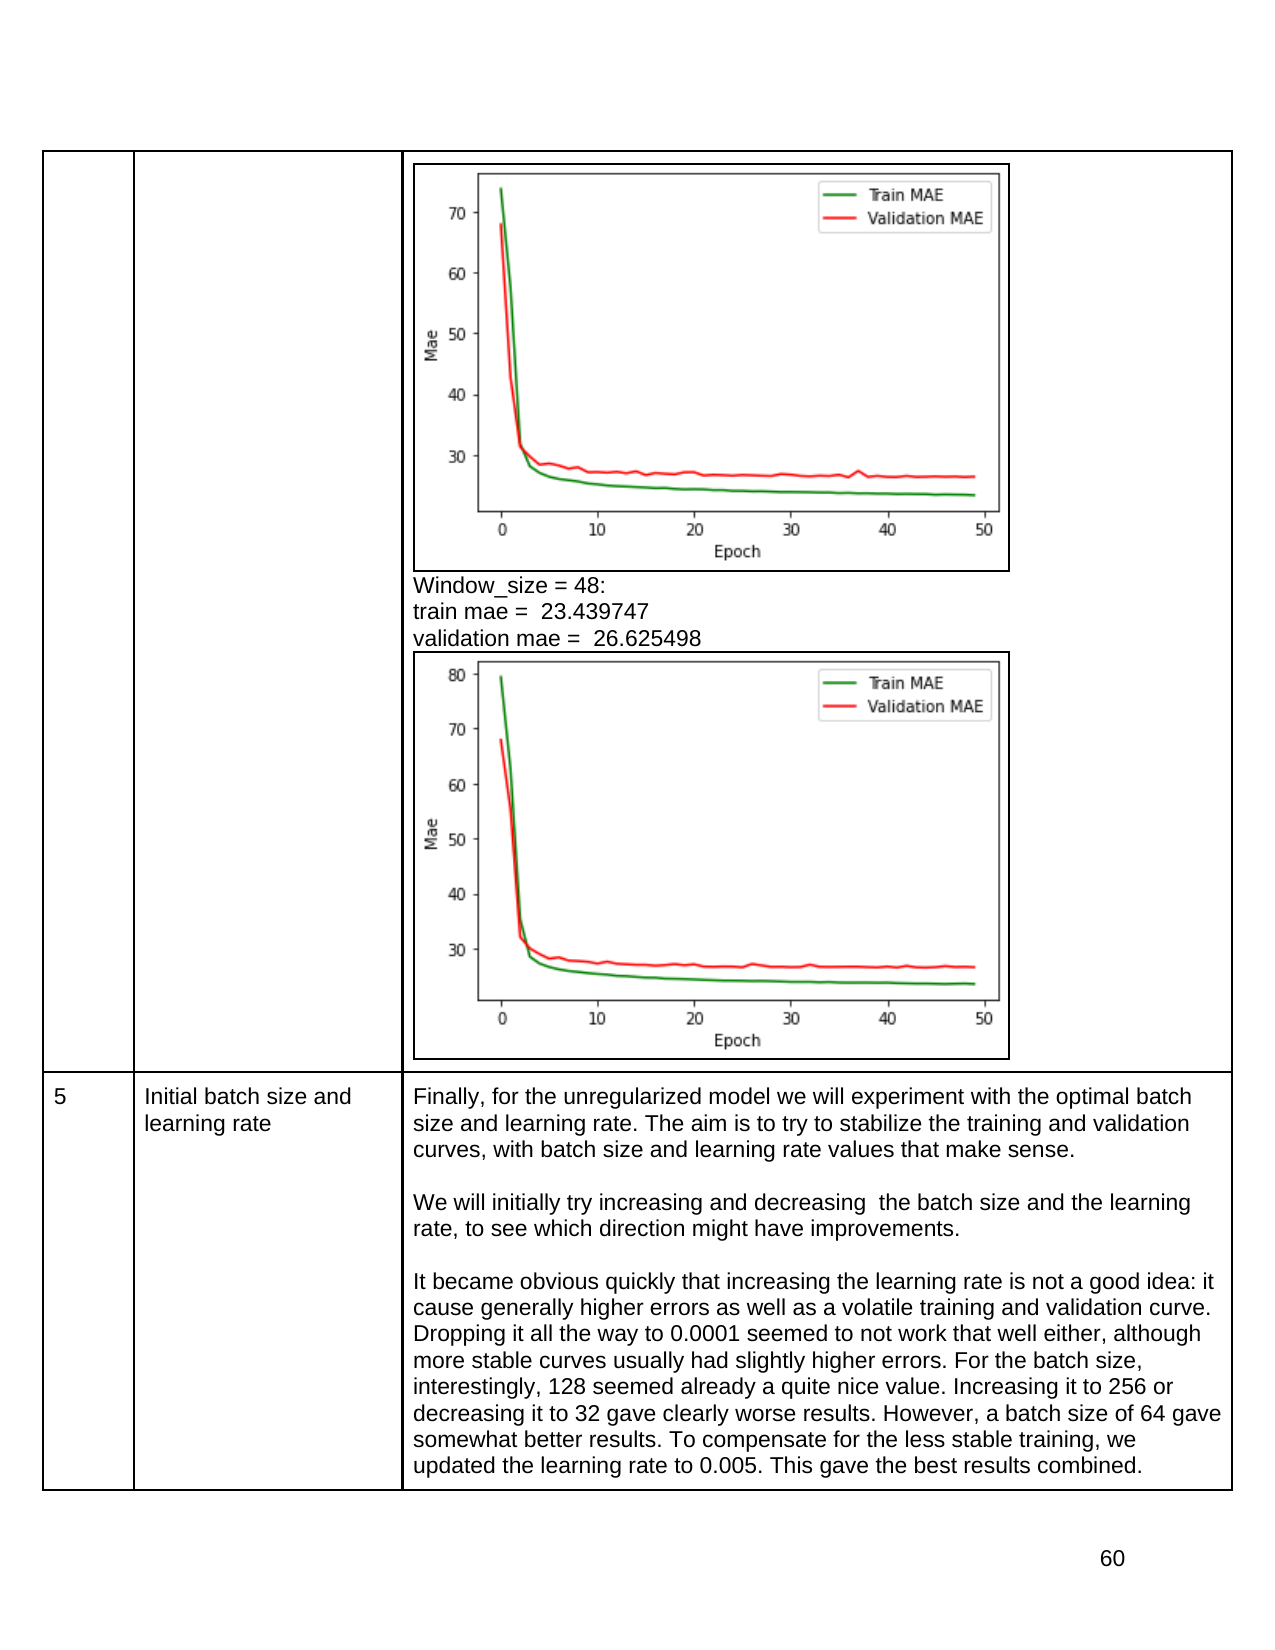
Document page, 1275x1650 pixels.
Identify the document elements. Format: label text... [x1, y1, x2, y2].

picture [415, 165, 1008, 570]
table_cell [135, 1073, 401, 1489]
picture [415, 653, 1008, 1058]
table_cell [135, 152, 401, 1071]
table_cell 5 [44, 1073, 133, 1489]
table_cell 4 [44, 152, 133, 1071]
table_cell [404, 152, 1231, 1071]
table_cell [404, 1073, 1231, 1489]
